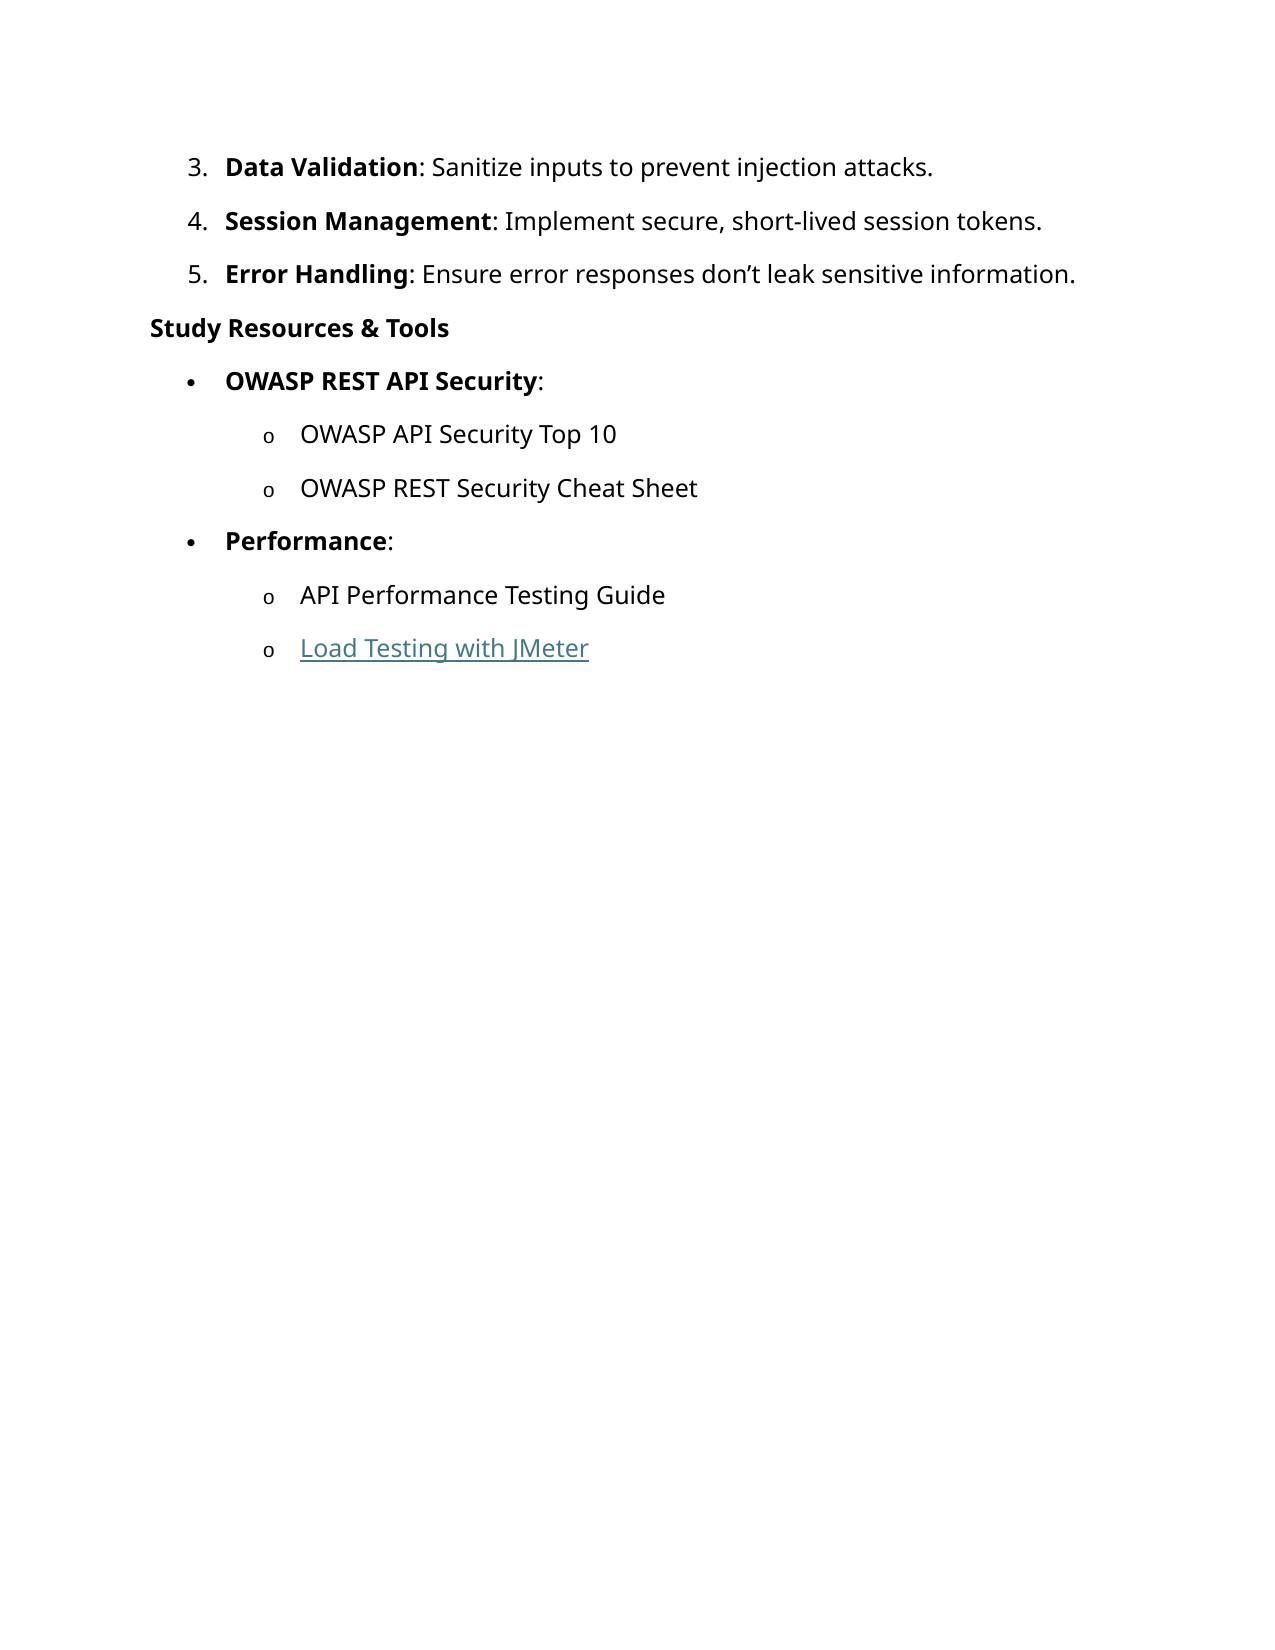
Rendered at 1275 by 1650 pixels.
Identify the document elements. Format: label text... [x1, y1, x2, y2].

list OWASP API Security Top 10 [262, 417, 1125, 451]
list OWASP REST API Security: [187, 364, 1125, 398]
list Data Validation: Sanitize inputs to prevent injection attacks. [187, 150, 1125, 184]
text Study Resources & Tools [150, 310, 1125, 344]
list Error Handling: Ensure error responses don’t leak sensitive information. [187, 257, 1125, 291]
list Session Management: Implement secure, short-lived session tokens. [187, 203, 1125, 237]
list Performance: [187, 524, 1125, 558]
list Load Testing with JMeter [262, 631, 1125, 665]
list OWASP REST Security Cheat Sheet [262, 471, 1125, 505]
list API Performance Testing Guide [262, 577, 1125, 612]
